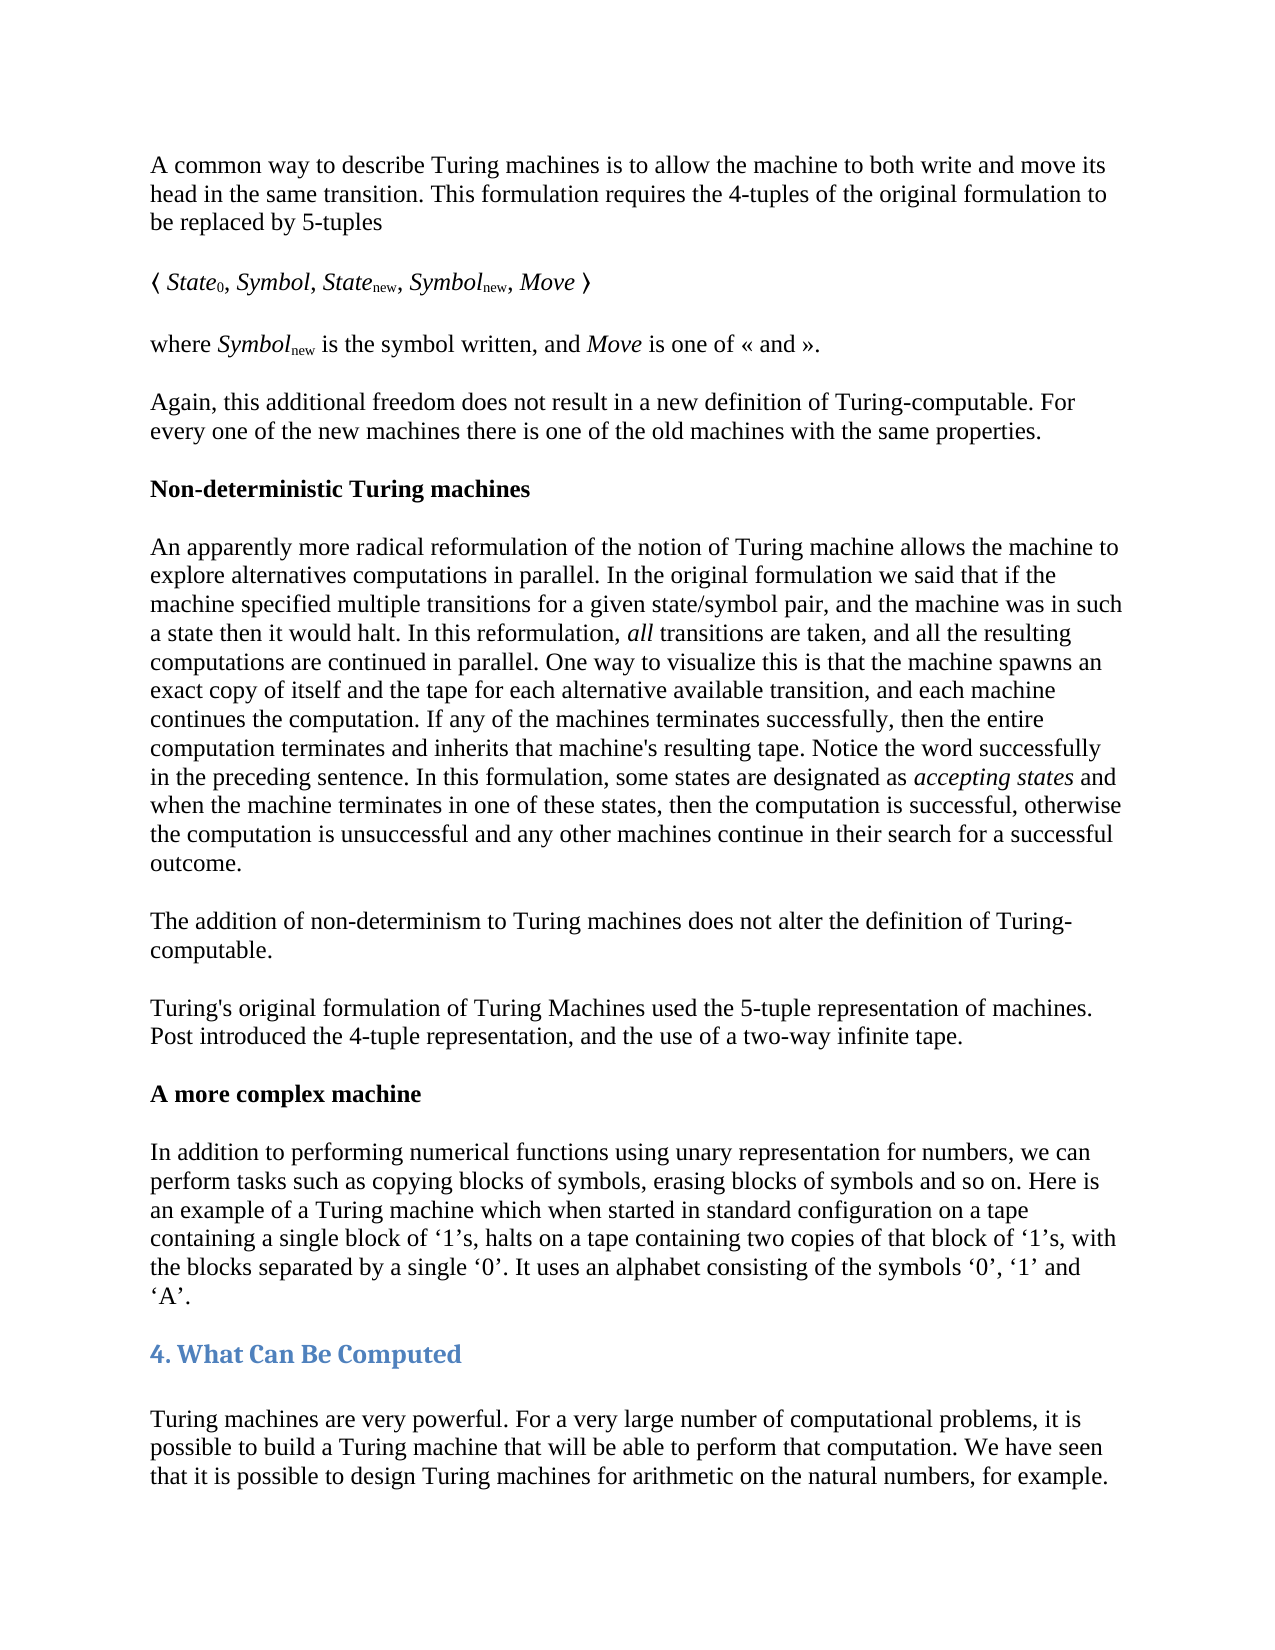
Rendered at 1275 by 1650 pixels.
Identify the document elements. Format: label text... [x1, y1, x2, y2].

text A more complex machine [150, 1079, 1125, 1108]
text An apparently more radical reformulation of the notion of Turing machine allows the machine to explore alternatives computations in parallel. In the original formulation we said that if the machine specified multiple transitions for a given state/symbol pair, and the machine was in such a state then it would halt. In this reformulation, all transitions are taken, and all the resulting computations are continued in parallel. One way to visualize this is that the machine spawns an exact copy of itself and the tape for each alternative available transition, and each machine continues the computation. If any of the machines terminates successfully, then the entire computation terminates and inherits that machine's resulting tape. Notice the word successfully in the preceding sentence. In this formulation, some states are designated as accepting states and when the machine terminates in one of these states, then the computation is successful, otherwise the computation is unsuccessful and any other machines continue in their search for a successful outcome. [150, 532, 1125, 877]
subtitle 4. What Can Be Computed [150, 1339, 1125, 1370]
text The addition of non-determinism to Turing machines does not alter the definition of Turing-computable. [150, 906, 1125, 963]
text where Symbolnew is the symbol written, and Move is one of « and ». [150, 329, 1125, 358]
text ⟨ State0, Symbol, Statenew, Symbolnew, Move ⟩ [150, 265, 1125, 296]
text Non-deterministic Turing machines [150, 474, 1125, 503]
text Turing's original formulation of Turing Machines used the 5-tuple representation of machines. Post introduced the 4-tuple representation, and the use of a two-way infinite tape. [150, 993, 1125, 1050]
text A common way to describe Turing machines is to allow the machine to both write and move its head in the same transition. This formulation requires the 4-tuples of the original formulation to be replaced by 5-tuples [150, 150, 1125, 236]
text Turing machines are very powerful. For a very large number of computational problems, it is possible to build a Turing machine that will be able to perform that computation. We have seen that it is possible to design Turing machines for arithmetic on the natural numbers, for example. [150, 1404, 1125, 1490]
text Again, this additional freedom does not result in a new definition of Turing-computable. For every one of the new machines there is one of the old machines with the same properties. [150, 387, 1125, 445]
text In addition to performing numerical functions using unary representation for numbers, we can perform tasks such as copying blocks of symbols, erasing blocks of symbols and so on. Here is an example of a Turing machine which when started in standard configuration on a tape containing a single block of ‘1’s, halts on a tape containing two copies of that block of ‘1’s, with the blocks separated by a single ‘0’. It uses an alphabet consisting of the symbols ‘0’, ‘1’ and ‘A’. [150, 1137, 1125, 1310]
